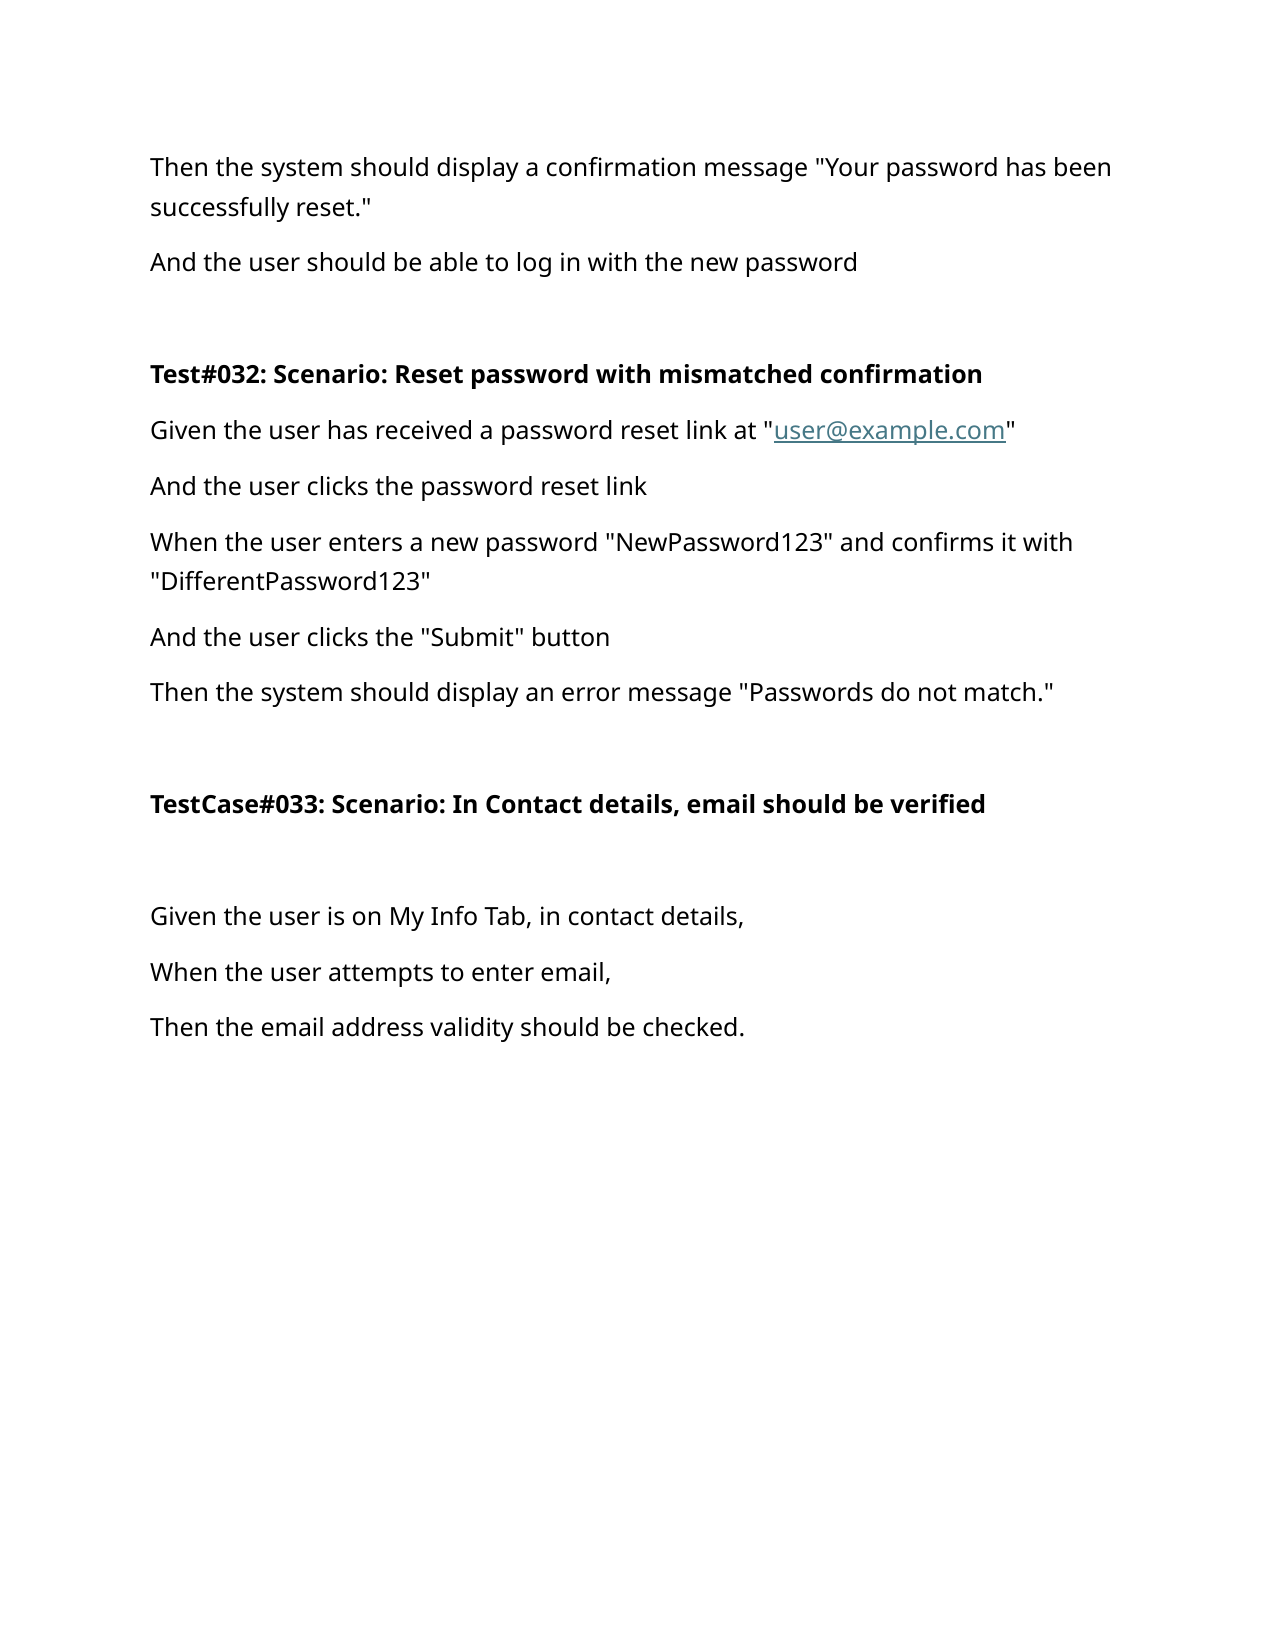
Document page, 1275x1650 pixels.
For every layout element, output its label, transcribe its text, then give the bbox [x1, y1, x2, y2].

text And the user clicks the password reset link [150, 468, 1125, 502]
text Test#032: Scenario: Reset password with mismatched confirmation [150, 357, 1125, 391]
text And the user clicks the "Submit" button [150, 619, 1125, 653]
text Then the system should display an error message "Passwords do not match." [150, 675, 1125, 709]
text TestCase#033: Scenario: In Contact details, email should be verified [150, 787, 1125, 821]
text Given the user is on My Info Tab, in contact details, [150, 898, 1125, 932]
text Given the user has received a password reset link at "user@example.com" [150, 412, 1125, 447]
text Then the system should display a confirmation message "Your password has been successfully reset." [150, 150, 1125, 223]
text Then the email address validity should be checked. [150, 1010, 1125, 1044]
text And the user should be able to log in with the new password [150, 245, 1125, 279]
text When the user attempts to enter email, [150, 954, 1125, 988]
text When the user enters a new password "NewPassword123" and confirms it with "DifferentPassword123" [150, 524, 1125, 597]
